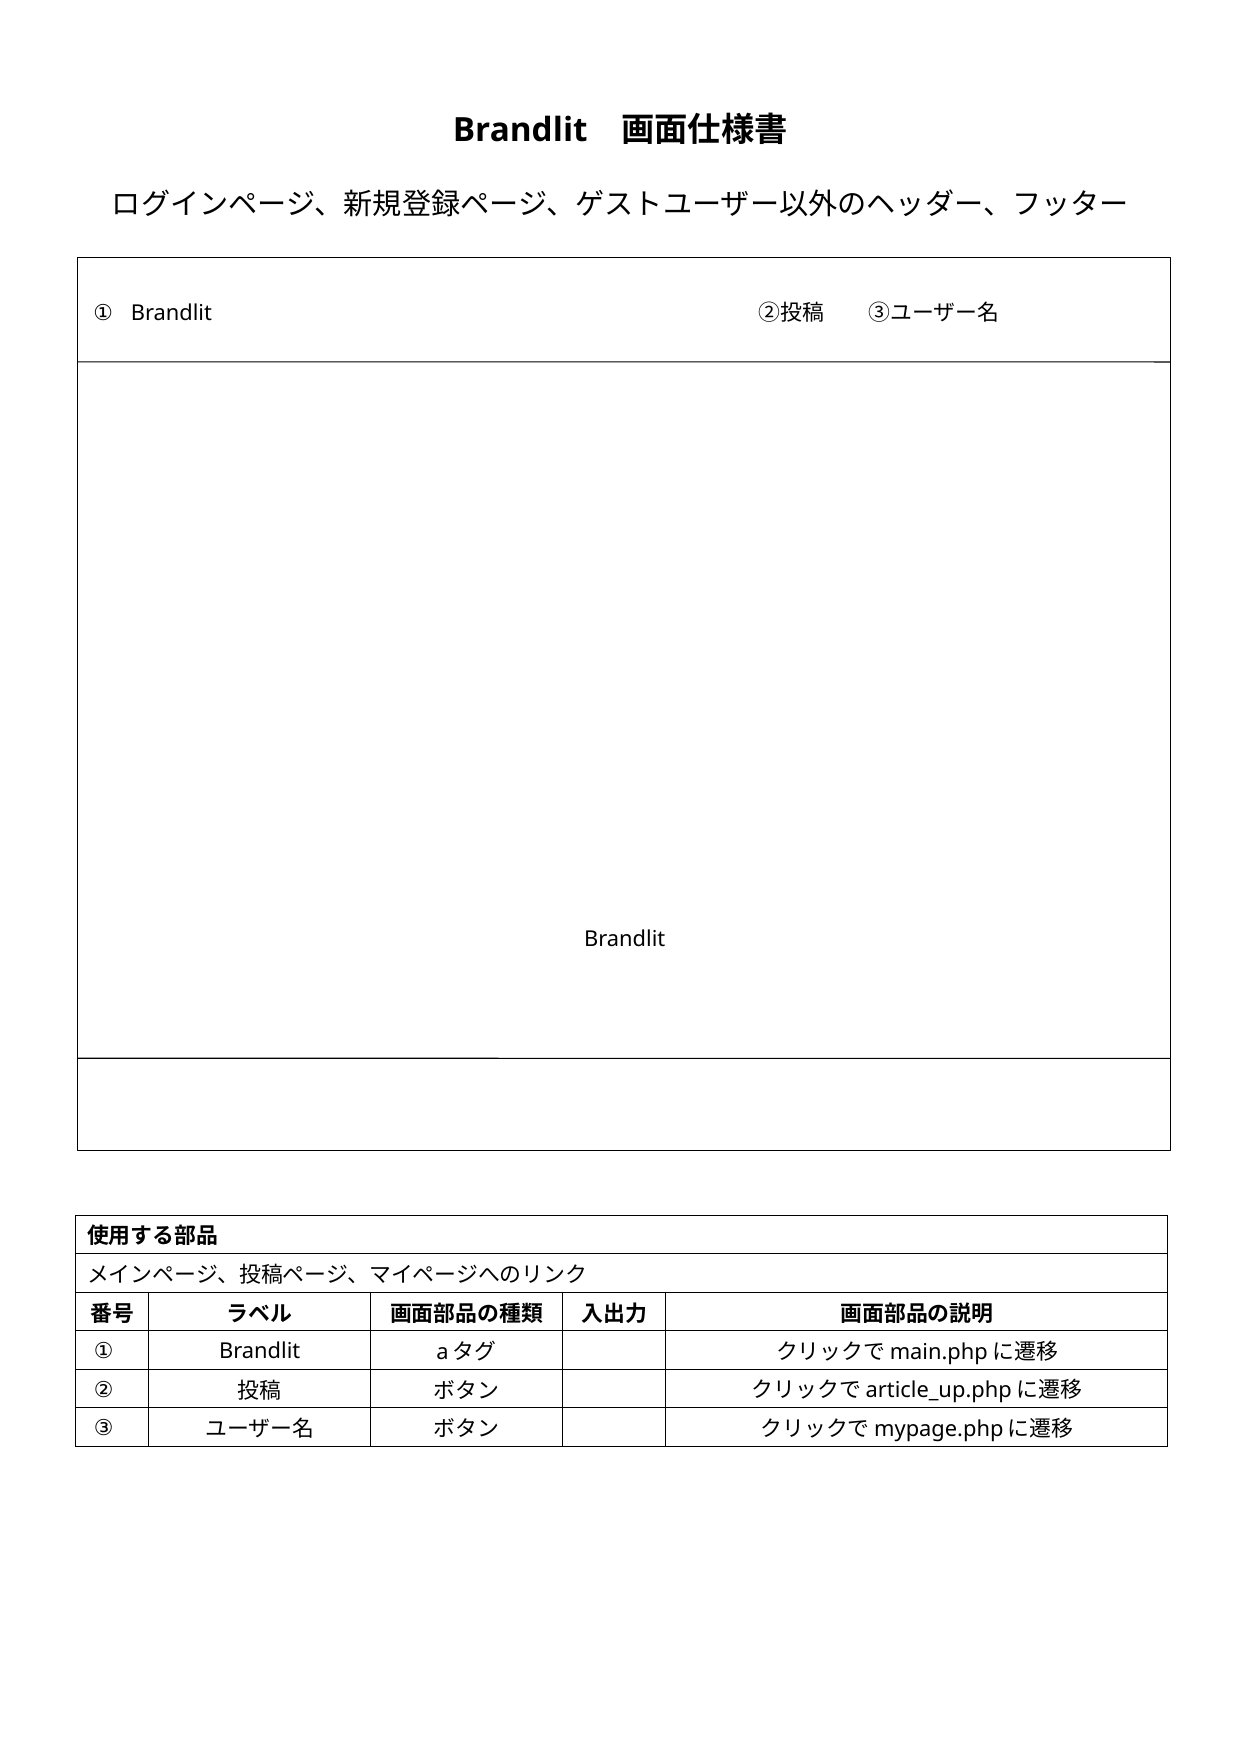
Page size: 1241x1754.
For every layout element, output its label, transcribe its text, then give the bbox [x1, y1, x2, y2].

table_cell ラベル [149, 1293, 370, 1330]
table_cell [76, 1408, 148, 1446]
table_cell 投稿 [149, 1370, 370, 1407]
text ログインページ、新規登録ページ、ゲストユーザー以外のヘッダー、フッター [75, 164, 1165, 239]
table_cell クリックでmain.phpに遷移 [666, 1331, 1167, 1369]
table_cell aタグ [371, 1331, 562, 1369]
table_cell 番号 [76, 1293, 148, 1330]
text Brandlit 画面仕様書 [75, 89, 1165, 164]
table_cell [76, 1370, 148, 1407]
table_cell ユーザー名 [149, 1408, 370, 1446]
table_header 使用する部品 [76, 1216, 1167, 1253]
table_cell Brandlit [149, 1331, 370, 1369]
table_cell [563, 1331, 665, 1369]
table_cell ボタン [371, 1408, 562, 1446]
table_cell メインページ、投稿ページ、マイページへのリンク [76, 1254, 1167, 1292]
table_cell 画面部品の種類 [371, 1293, 562, 1330]
table_cell クリックでarticle_up.phpに遷移 [666, 1370, 1167, 1407]
table_cell 入出力 [563, 1293, 665, 1330]
table_cell [563, 1408, 665, 1446]
table_cell [76, 1331, 148, 1369]
table_cell 画面部品の説明 [666, 1293, 1167, 1330]
table_cell ボタン [371, 1370, 562, 1407]
table_cell クリックでmypage.phpに遷移 [666, 1408, 1167, 1446]
table_cell [563, 1370, 665, 1407]
